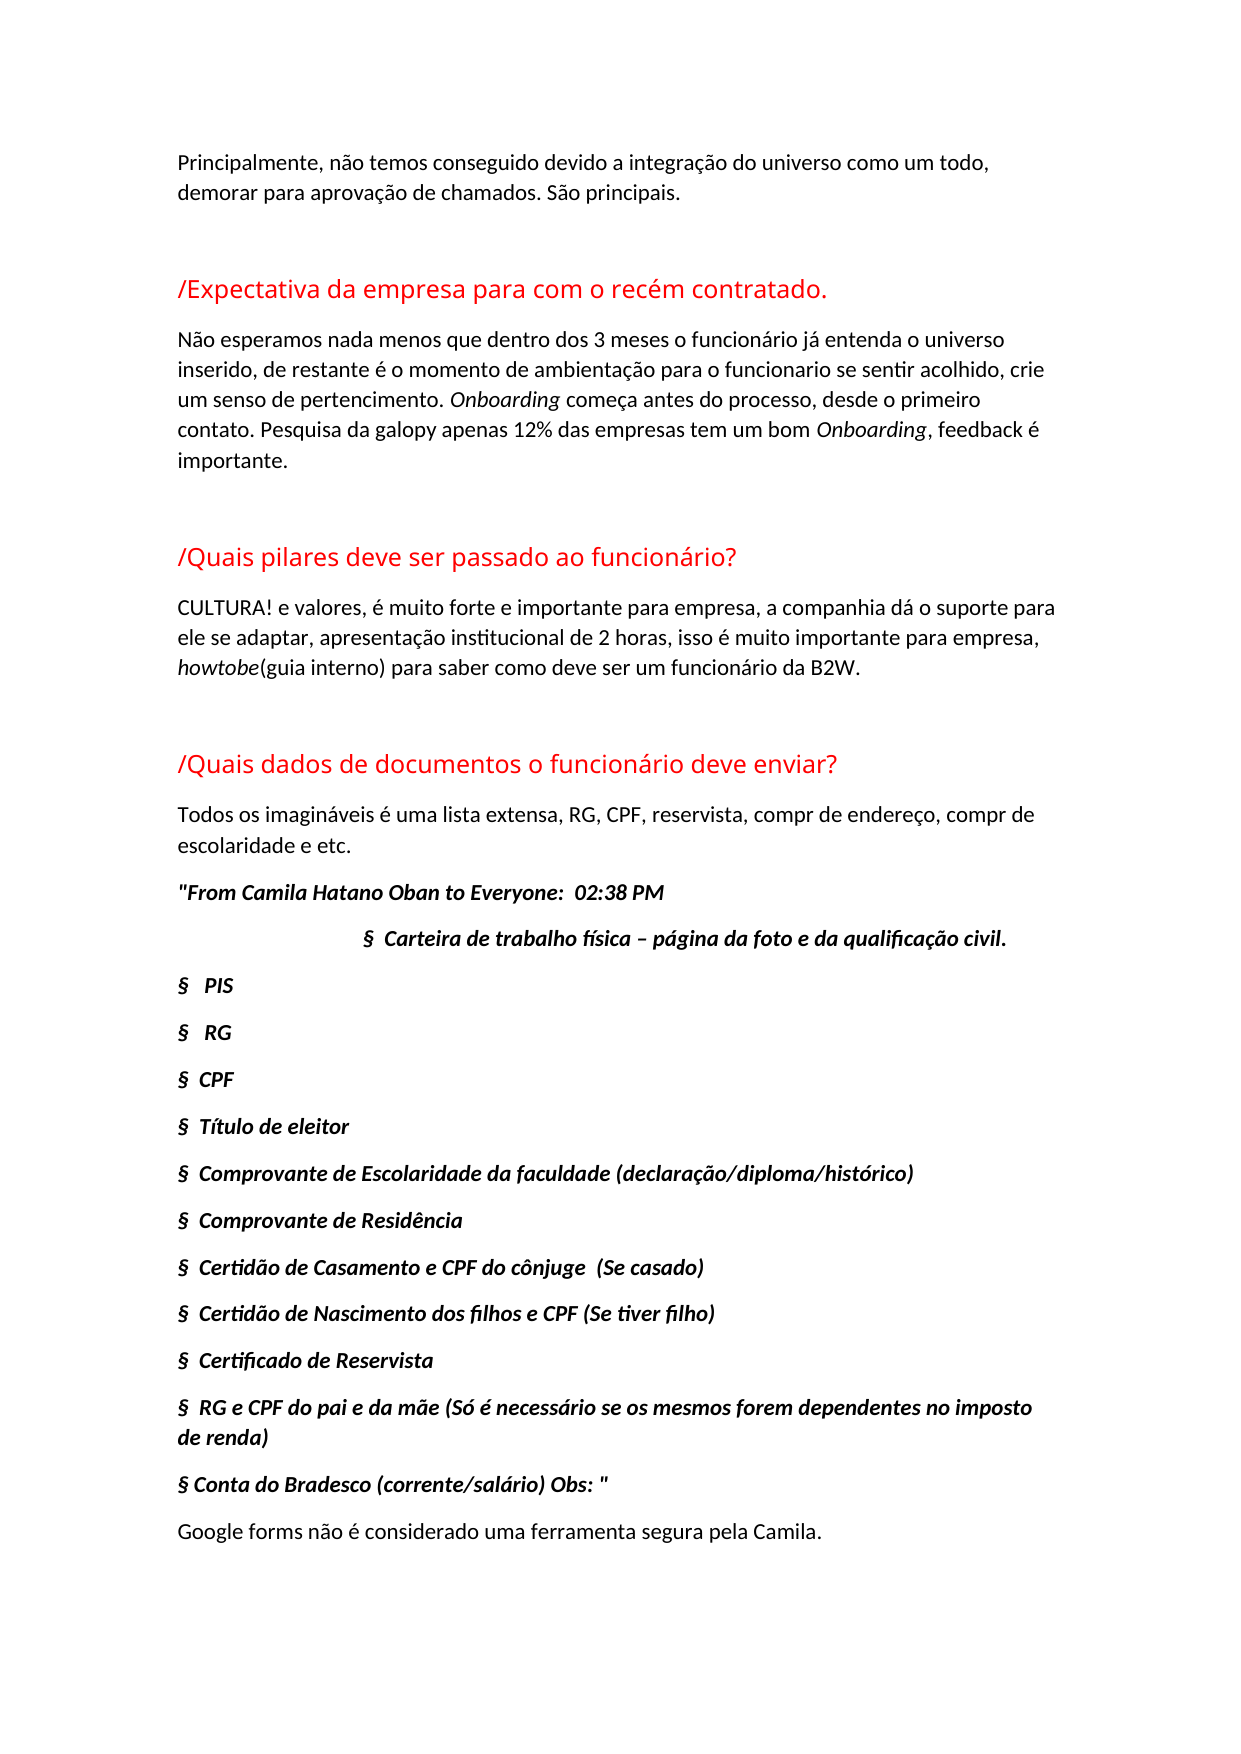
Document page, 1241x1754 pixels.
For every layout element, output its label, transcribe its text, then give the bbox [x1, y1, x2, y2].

text Todos os imagináveis é uma lista extensa, RG, CPF, reservista, compr de endereço, compr de escolaridade e etc. [177, 801, 1063, 859]
text /Expectativa da empresa para com o recém contratado. [177, 272, 1063, 306]
text § Certificado de Reservista [177, 1346, 1063, 1374]
text § Conta do Bradesco (corrente/salário) Obs: " [177, 1470, 1063, 1498]
text § Carteira de trabalho física – página da foto e da qualificação civil. [177, 924, 1063, 953]
text Google forms não é considerado uma ferramenta segura pela Camila. [177, 1517, 1063, 1545]
text § Título de eleitor [177, 1112, 1063, 1140]
text /Quais pilares deve ser passado ao funcionário? [177, 539, 1063, 574]
text Principalmente, não temos conseguido devido a integração do universo como um todo, demorar para aprovação de chamados. São principais. [177, 148, 1063, 206]
text § Comprovante de Residência [177, 1206, 1063, 1234]
text § RG [177, 1018, 1063, 1046]
text "From Camila Hatano Oban to Everyone: 02:38 PM [177, 878, 1063, 906]
text § CPF [177, 1065, 1063, 1093]
text CULTURA! e valores, é muito forte e importante para empresa, a companhia dá o suporte para ele se adaptar, apresentação institucional de 2 horas, isso é muito importante para empresa, howtobe(guia interno) para saber como deve ser um funcionário da B2W. [177, 593, 1063, 681]
text /Quais dados de documentos o funcionário deve enviar? [177, 747, 1063, 781]
text § Certidão de Casamento e CPF do cônjuge (Se casado) [177, 1253, 1063, 1281]
text Não esperamos nada menos que dentro dos 3 meses o funcionário já entenda o universo inserido, de restante é o momento de ambientação para o funcionario se sentir acolhido, crie um senso de pertencimento. Onboarding começa antes do processo, desde o primeiro contato. Pesquisa da galopy apenas 12% das empresas tem um bom Onboarding, feedback é importante. [177, 325, 1063, 474]
text § Certidão de Nascimento dos filhos e CPF (Se tiver filho) [177, 1299, 1063, 1328]
text § PIS [177, 971, 1063, 999]
text § RG e CPF do pai e da mãe (Só é necessário se os mesmos forem dependentes no imposto de renda) [177, 1393, 1063, 1452]
text § Comprovante de Escolaridade da faculdade (declaração/diploma/histórico) [177, 1159, 1063, 1187]
